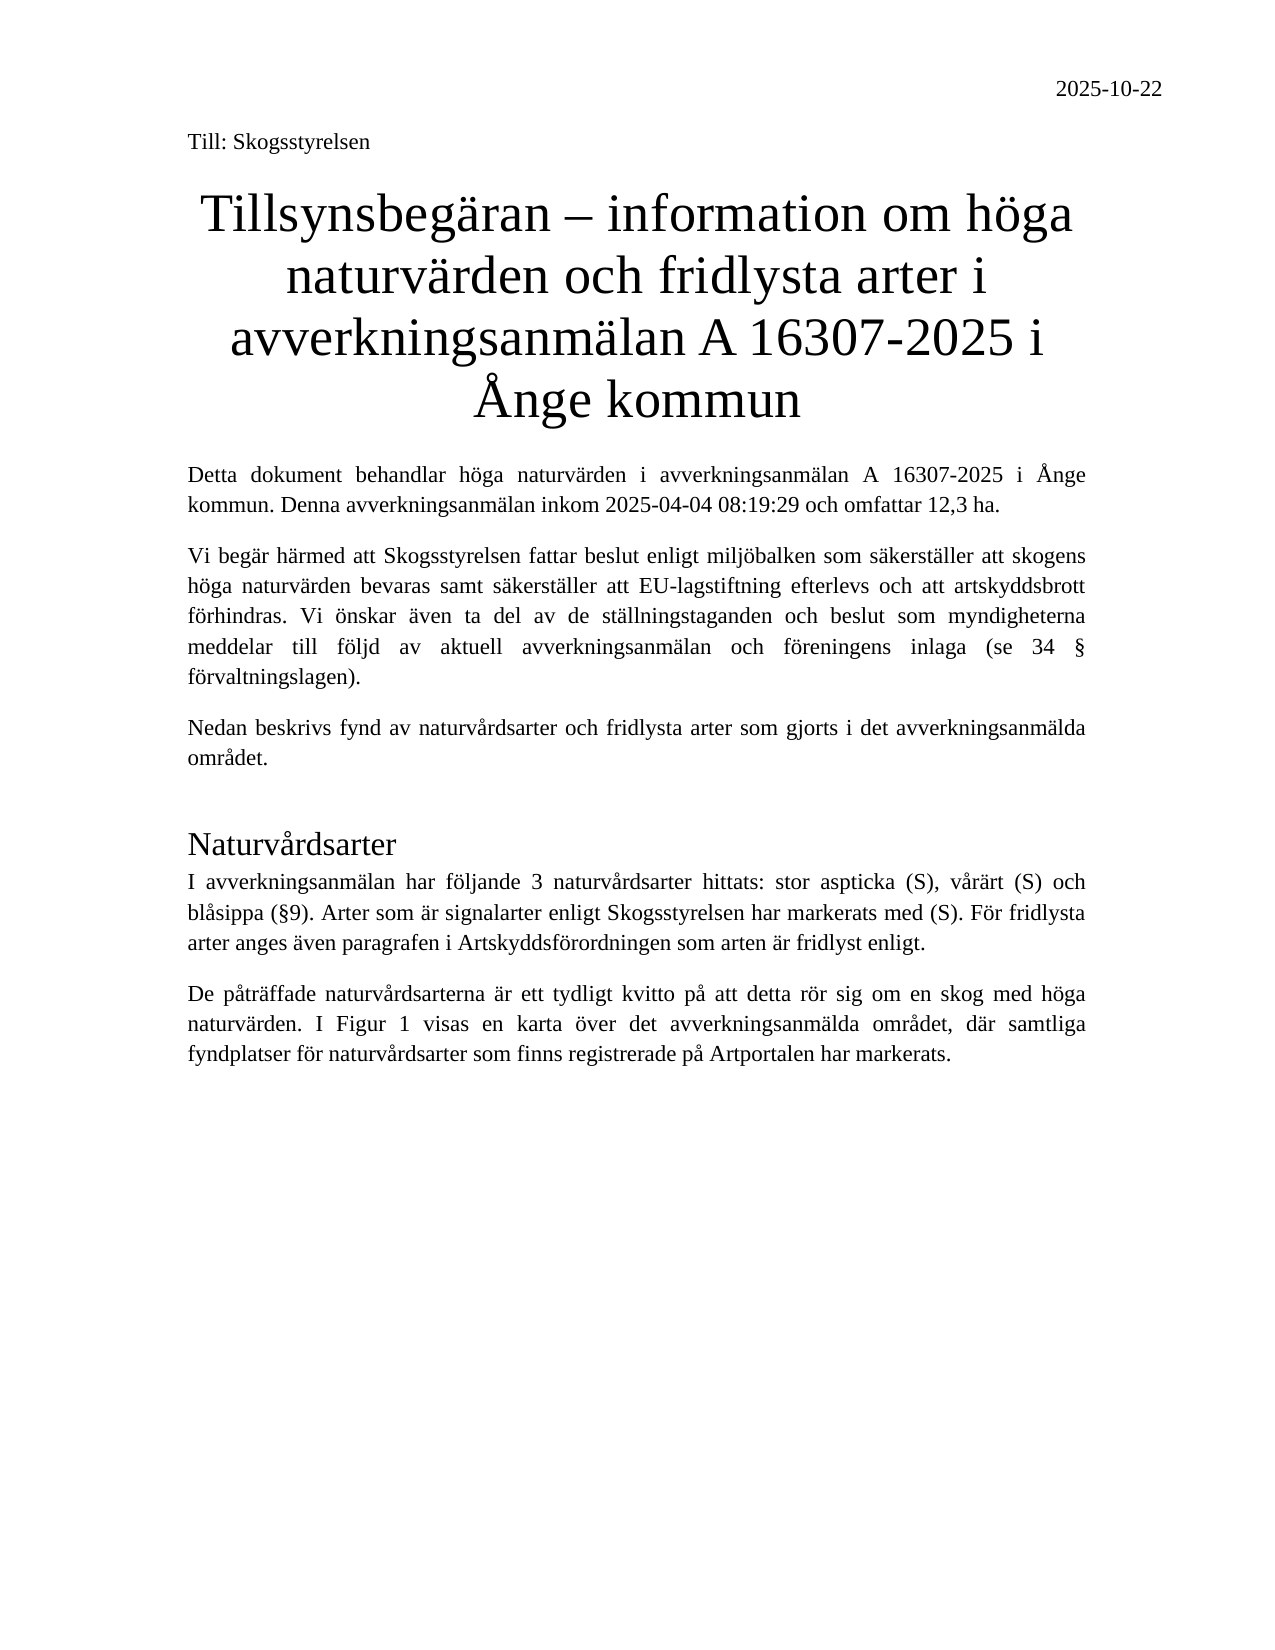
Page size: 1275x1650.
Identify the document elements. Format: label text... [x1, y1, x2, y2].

text Detta dokument behandlar höga naturvärden i avverkningsanmälan A 16307-2025 i Ånge kommun. Denna avverkningsanmälan inkom 2025-04-04 08:19:29 och omfattar 12,3 ha. [187, 461, 1087, 517]
text Vi begär härmed att Skogsstyrelsen fattar beslut enligt miljöbalken som säkerställer att skogens höga naturvärden bevaras samt säkerställer att EU-lagstiftning efterlevs och att artskyddsbrott förhindras. Vi önskar även ta del av de ställningstaganden och beslut som myndigheterna meddelar till följd av aktuell avverkningsanmälan och föreningens inlaga (se 34 § förvaltningslagen). [187, 542, 1087, 689]
title Tillsynsbegäran – information om höga naturvärden och fridlysta arter i avverkningsanmälan A 16307-2025 i Ånge kommun [187, 180, 1087, 429]
text I avverkningsanmälan har följande 3 naturvårdsarter hittats: stor aspticka (S), vårärt (S) och blåsippa (§9). Arter som är signalarter enligt Skogsstyrelsen har markerats med (S). För fridlysta arter anges även paragrafen i Artskyddsförordningen som arten är fridlyst enligt. [187, 868, 1087, 955]
text Nedan beskrivs fynd av naturvårdsarter och fridlysta arter som gjorts i det avverkningsanmälda området. [187, 714, 1087, 771]
text De påträffade naturvårdsarterna är ett tydligt kvitto på att detta rör sig om en skog med höga naturvärden. I Figur 1 visas en karta över det avverkningsanmälda området, där samtliga fyndplatser för naturvårdsarter som finns registrerade på Artportalen har markerats. [187, 980, 1087, 1067]
subtitle Naturvårdsarter [187, 824, 1087, 863]
